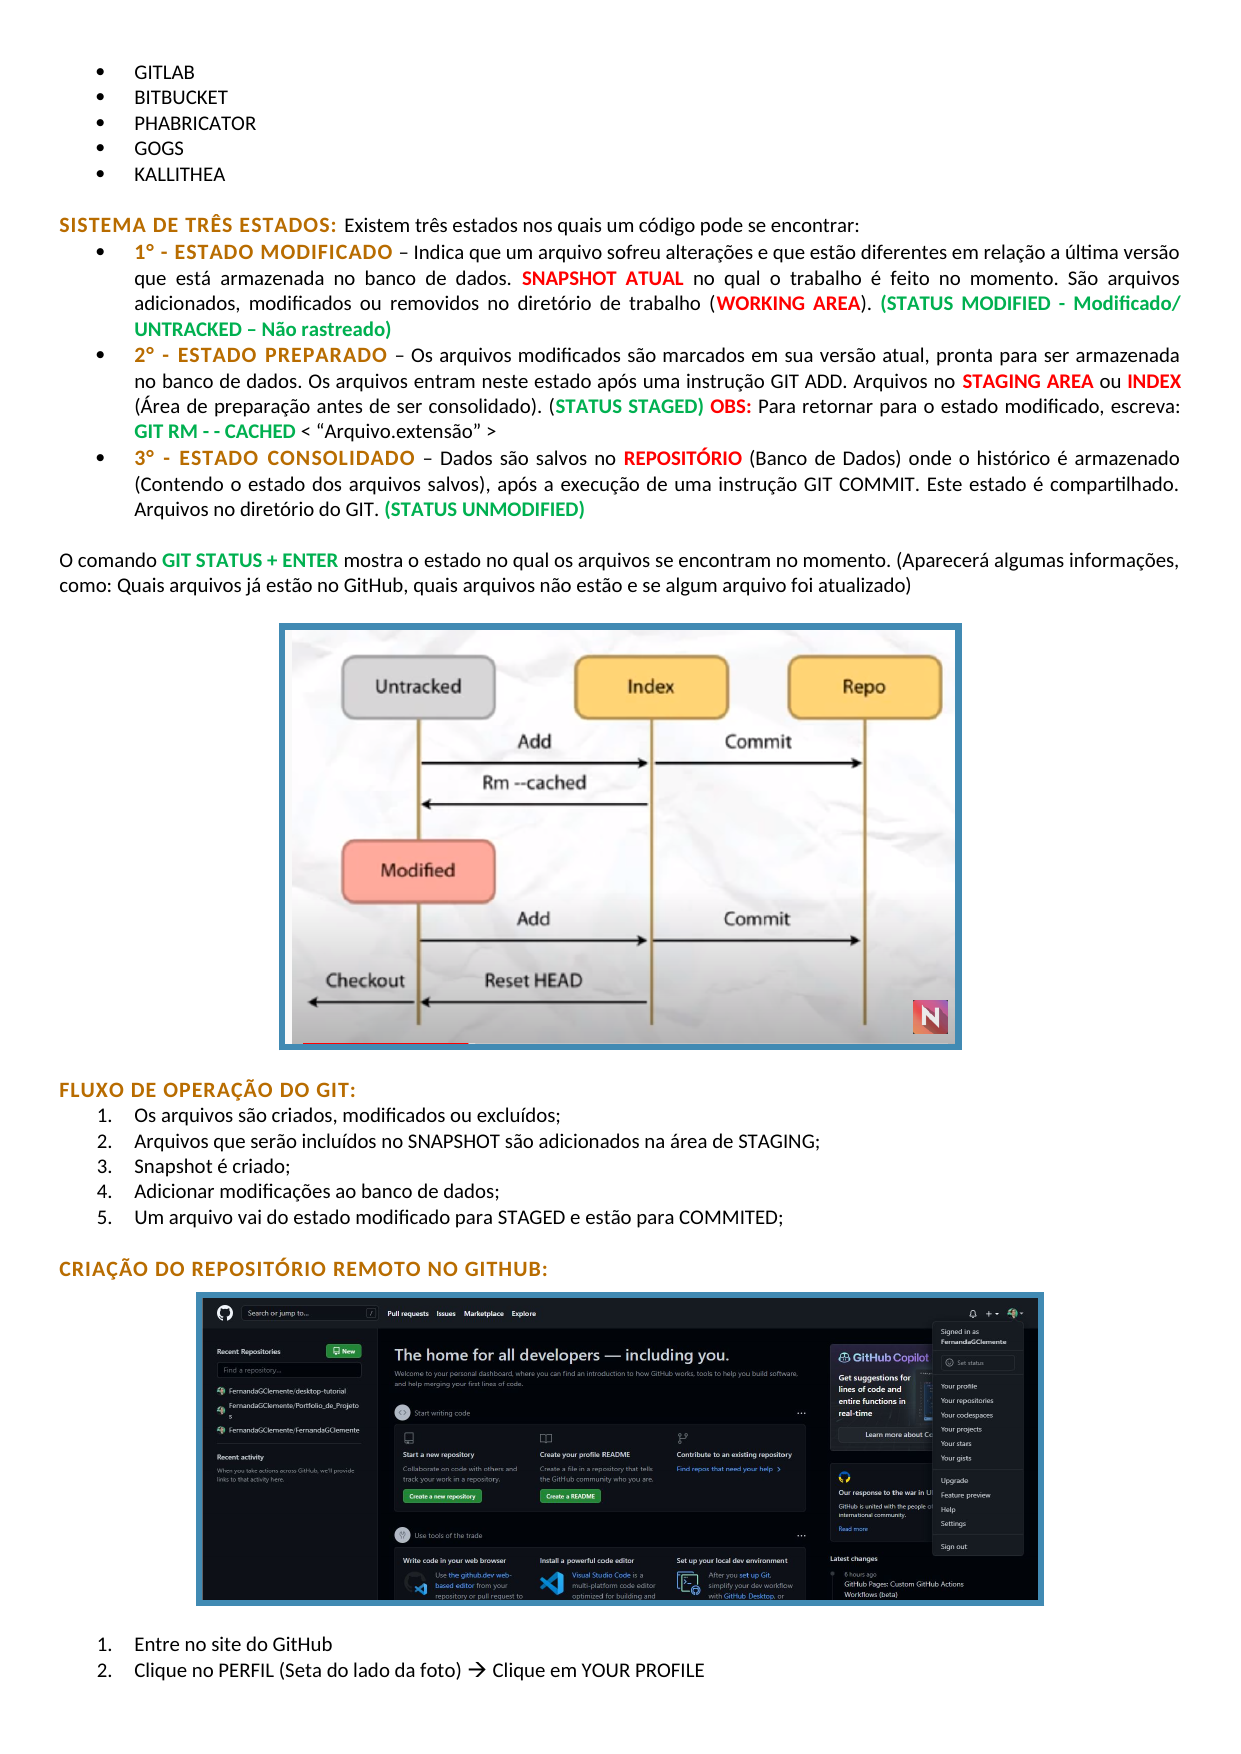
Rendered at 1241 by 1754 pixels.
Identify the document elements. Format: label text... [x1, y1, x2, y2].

subtitle SISTEMA DE TRÊS ESTADOS: Existem três estados nos quais um código pode se encontrar: [59, 212, 1181, 238]
list Arquivos que serão incluídos no SNAPSHOT são adicionados na área de STAGING; [97, 1128, 1181, 1153]
list Entre no site do GitHub [97, 1631, 1181, 1657]
text O comando GIT STATUS + ENTER mostra o estado no qual os arquivos se encontram no momento. (Aparecerá algumas informações, como: Quais arquivos já estão no GitHub, quais arquivos não estão e se algum arquivo foi atualizado) [59, 547, 1181, 598]
list Snapshot é criado; [97, 1153, 1181, 1179]
picture [202, 1298, 1038, 1600]
subtitle FLUXO DE OPERAÇÃO DO GIT: [59, 1076, 1181, 1102]
list GITLAB [97, 59, 1181, 84]
list 1° - Estado Modificado – Indica que um arquivo sofreu alterações e que estão diferentes em relação a última versão que está armazenada no banco de dados. SNAPSHOT ATUAL no qual o trabalho é feito no momento. São arquivos adicionados, modificados ou removidos no diretório de trabalho (WORKING AREA). (STATUS MODIFIED - Modificado/ UNTRACKED – Não rastreado) [97, 238, 1181, 341]
list Adicionar modificações ao banco de dados; [97, 1179, 1181, 1204]
subtitle CRIAÇÃO DO REPOSITÓRIO REMOTO NO GITHUB: [59, 1255, 1181, 1282]
list Clique no PERFIL (Seta do lado da foto) Clique em YOUR PROFILE [97, 1657, 1181, 1682]
list Os arquivos são criados, modificados ou excluídos; [97, 1102, 1181, 1128]
list 3° - ESTADO Consolidado – Dados são salvos no REPOSITÓRIO (Banco de Dados) onde o histórico é armazenado (Contendo o estado dos arquivos salvos), após a execução de uma instrução GIT COMMIT. Este estado é compartilhado. Arquivos no diretório do GIT. (STATUS UNMODIFIED) [97, 444, 1181, 522]
list 2° - Estado Preparado – Os arquivos modificados são marcados em sua versão atual, pronta para ser armazenada no banco de dados. Os arquivos entram neste estado após uma instrução GIT ADD. Arquivos no STAGING AREA ou INDEX (Área de preparação antes de ser consolidado). (STATUS STAGED) OBS: Para retornar para o estado modificado, escreva: GIT RM - - CACHED < “Arquivo.extensão” > [97, 341, 1181, 444]
list PHABRICATOR [97, 110, 1181, 135]
list Um arquivo vai do estado modificado para STAGED e estão para COMMITED; [97, 1204, 1181, 1229]
picture [285, 630, 955, 1044]
list GOGS [97, 135, 1181, 161]
list KALLITHEA [97, 161, 1181, 186]
list BITBUCKET [97, 84, 1181, 110]
